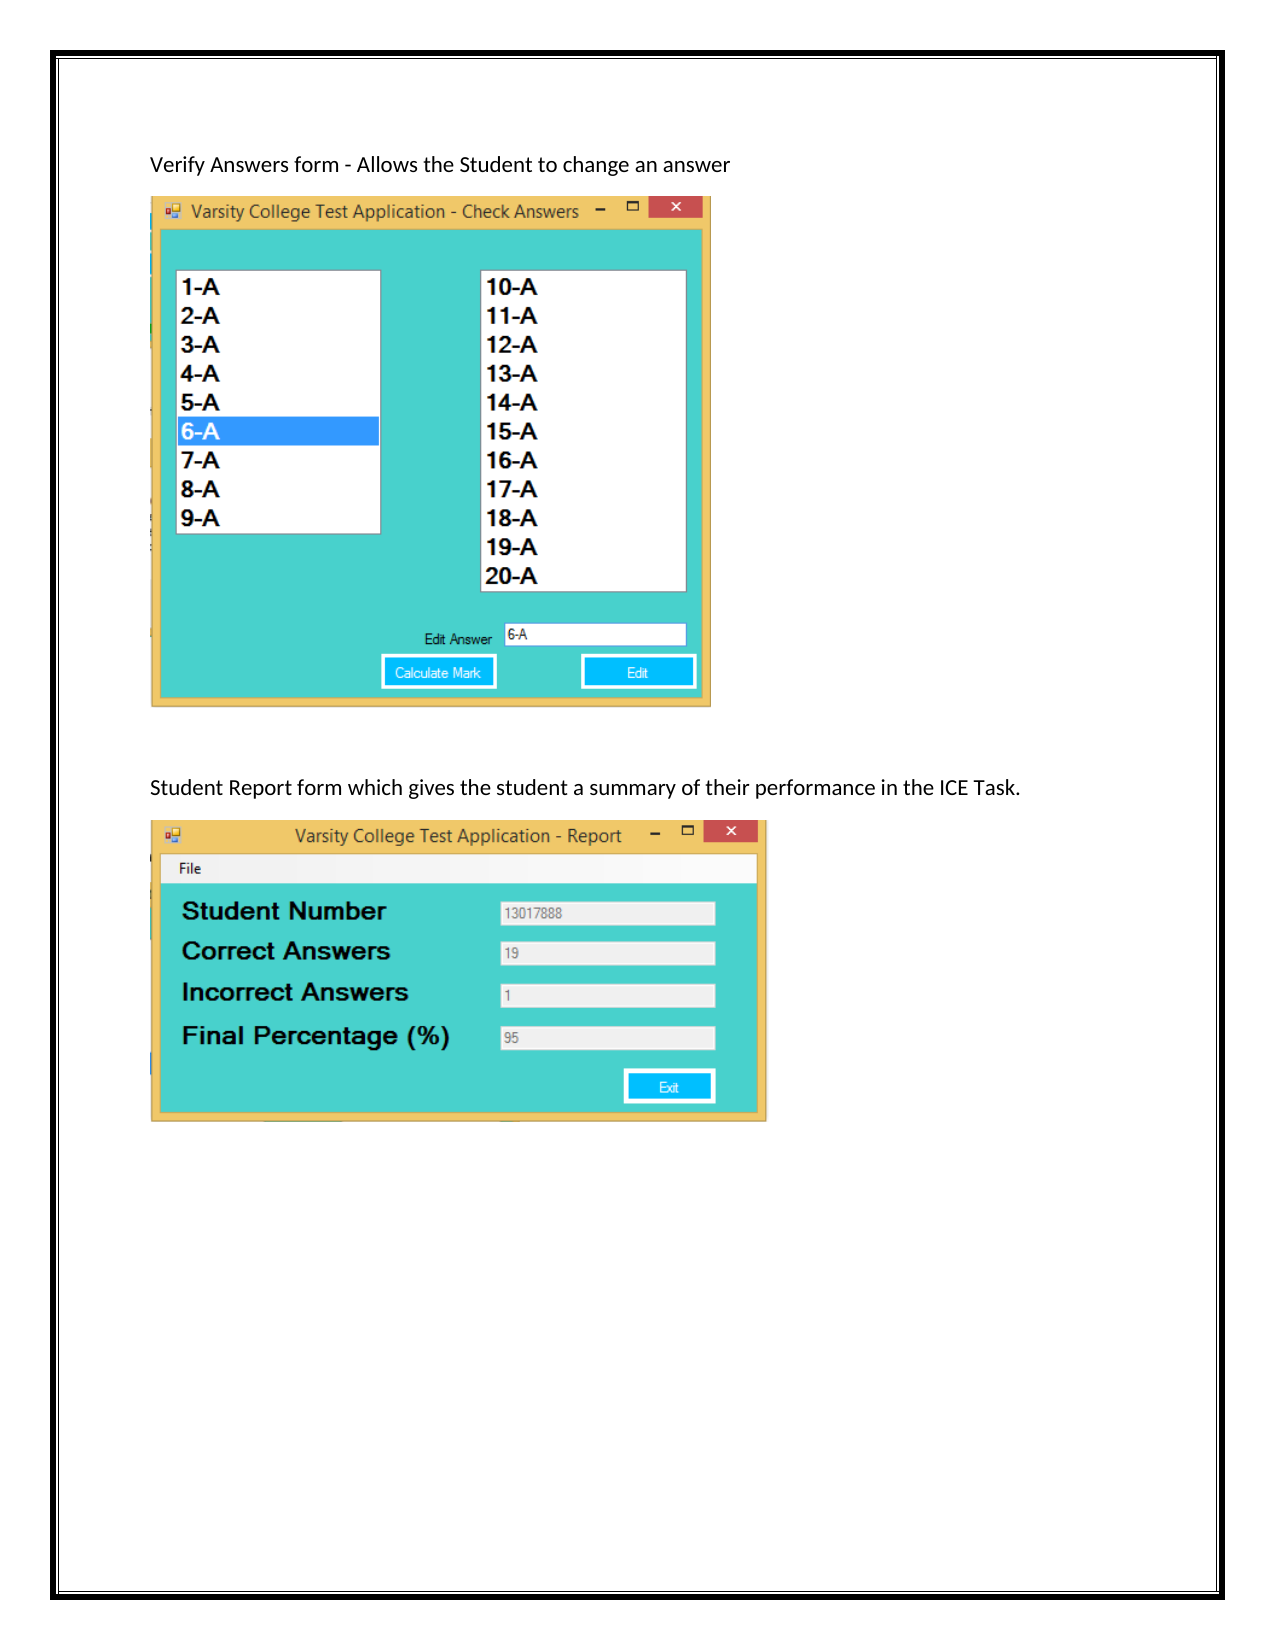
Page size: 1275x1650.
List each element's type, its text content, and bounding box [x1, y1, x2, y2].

text Verify Answers form - Allows the Student to change an answer [150, 150, 1125, 178]
text Student Report form which gives the student a summary of their performance in the ICE Task. [150, 773, 1125, 802]
picture [150, 196, 711, 708]
picture [150, 820, 769, 1122]
